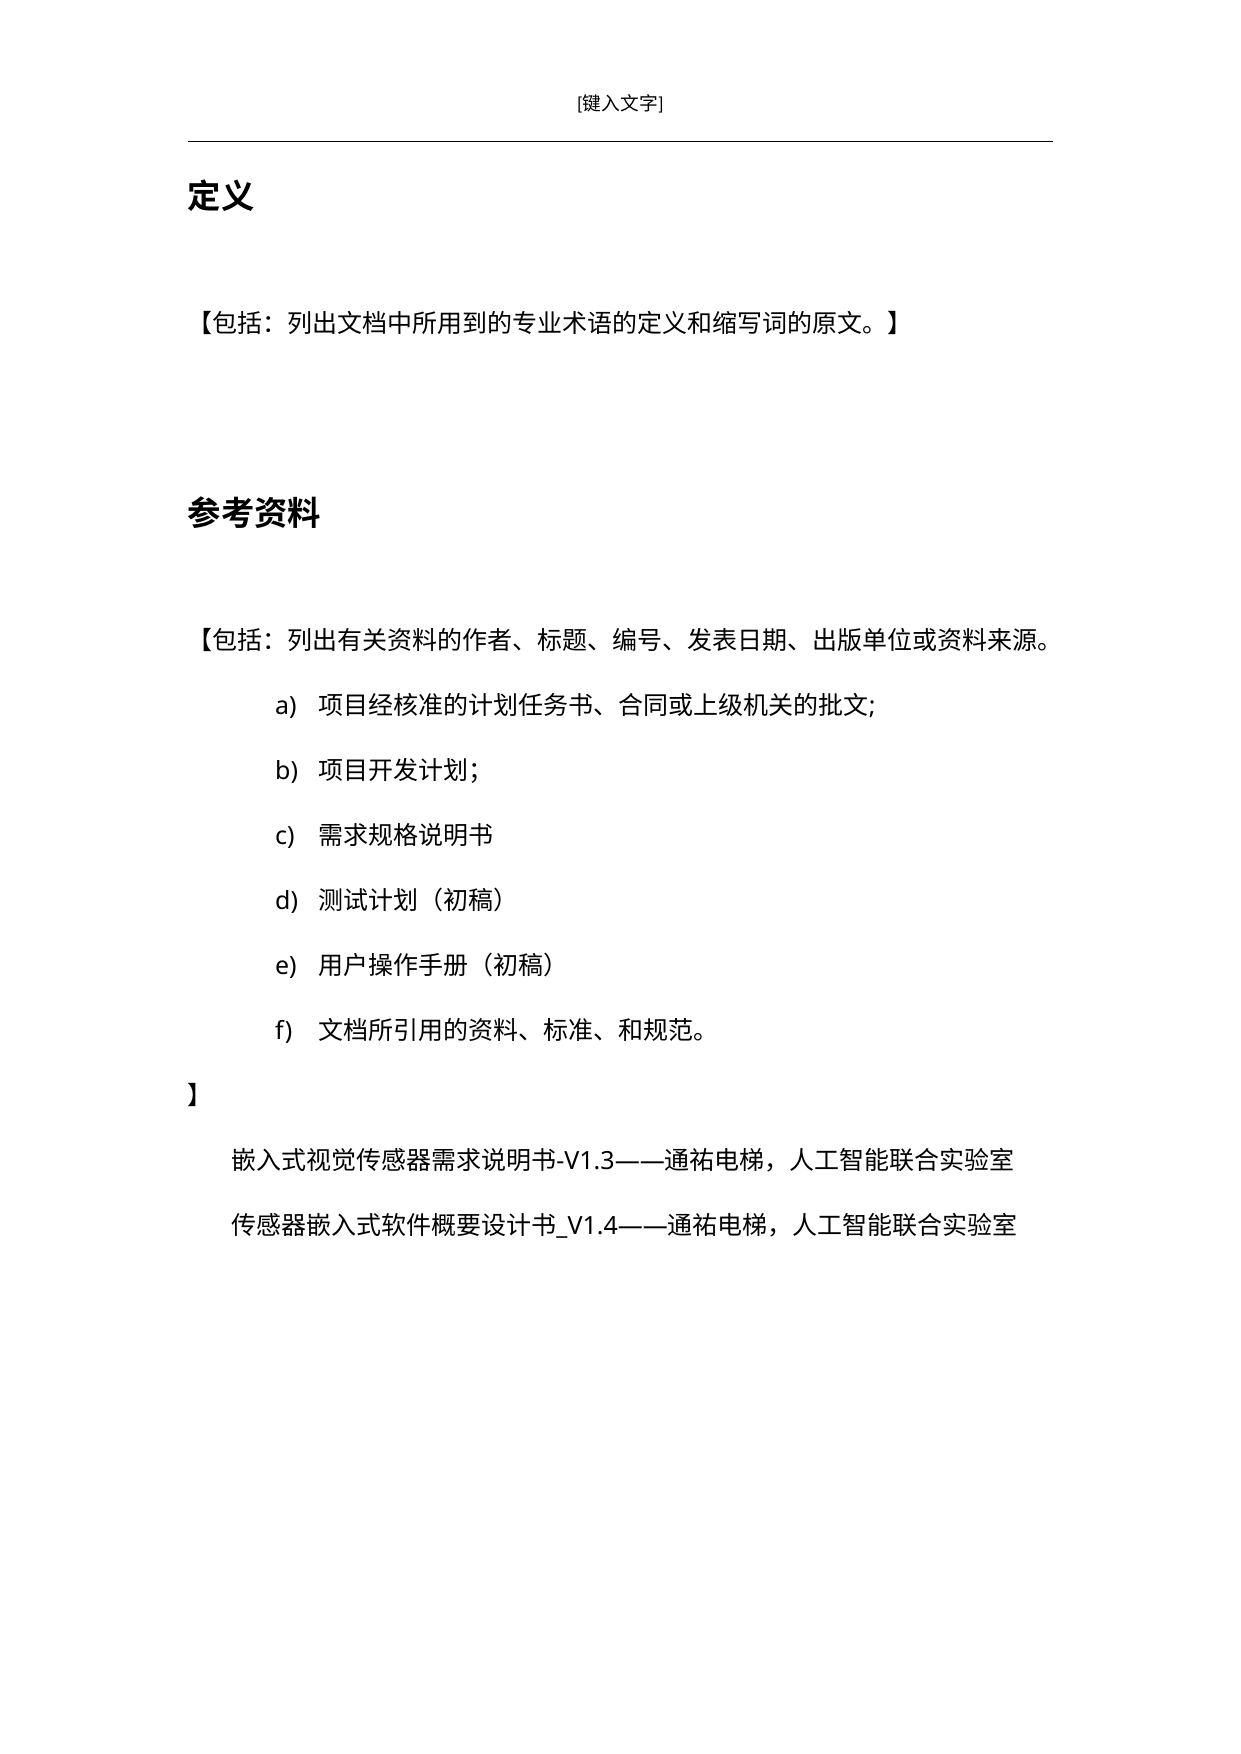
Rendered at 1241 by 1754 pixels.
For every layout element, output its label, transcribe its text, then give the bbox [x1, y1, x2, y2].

list 文档所引用的资料、标准、和规范。 [275, 996, 1053, 1061]
list 项目经核准的计划任务书、合同或上级机关的批文; [275, 671, 1053, 736]
text 】 [187, 1061, 1053, 1126]
list 需求规格说明书 [275, 801, 1053, 866]
text 【包括：列出文档中所用到的专业术语的定义和缩写词的原文。】 [187, 289, 1053, 354]
text 嵌入式视觉传感器需求说明书-V1.3——通祐电梯，人工智能联合实验室 [187, 1126, 1053, 1191]
subtitle 定义 [187, 162, 1053, 227]
text 传感器嵌入式软件概要设计书_V1.4——通祐电梯，人工智能联合实验室 [187, 1191, 1053, 1256]
list 用户操作手册（初稿） [275, 931, 1053, 996]
list 测试计划（初稿） [275, 866, 1053, 931]
subtitle 参考资料 [187, 479, 1053, 544]
list 项目开发计划； [275, 736, 1053, 801]
text 【包括：列出有关资料的作者、标题、编号、发表日期、出版单位或资料来源。 [187, 606, 1053, 671]
